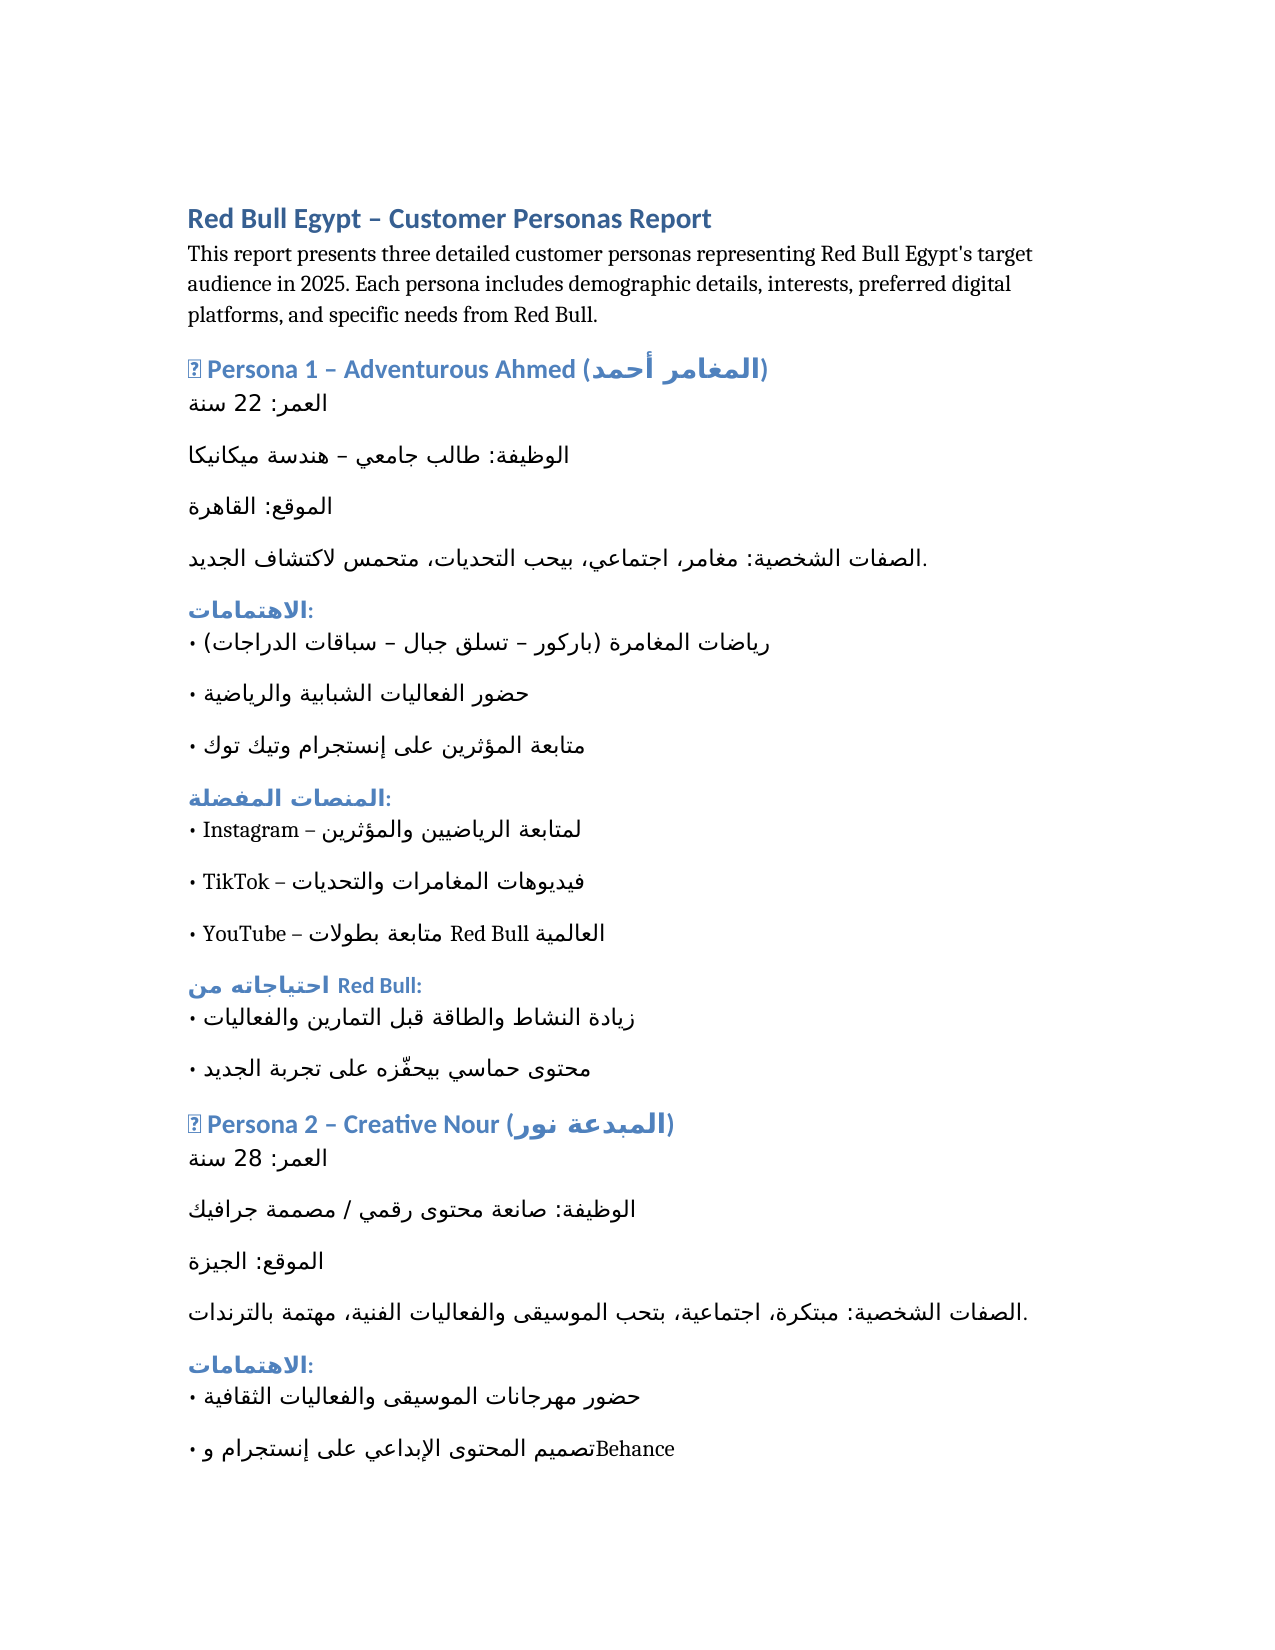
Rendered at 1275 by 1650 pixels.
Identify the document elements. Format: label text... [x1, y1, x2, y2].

text • حضور الفعاليات الشبابية والرياضية [187, 680, 1087, 707]
text الوظيفة: صانعة محتوى رقمي / مصممة جرافيك [187, 1197, 1087, 1223]
text الصفات الشخصية: مبتكرة، اجتماعية، بتحب الموسيقى والفعاليات الفنية، مهتمة بالترندات. [187, 1299, 1087, 1326]
subtitle المنصات المفضلة: [187, 784, 1087, 812]
subtitle Red Bull Egypt – Customer Personas Report [187, 200, 1087, 236]
subtitle 👤 Persona 1 – Adventurous Ahmed (المغامر أحمد) [187, 352, 1087, 385]
text • TikTok – فيديوهات المغامرات والتحديات [187, 868, 1087, 895]
text الصفات الشخصية: مغامر، اجتماعي، بيحب التحديات، متحمس لاكتشاف الجديد. [187, 545, 1087, 572]
text • تصميم المحتوى الإبداعي على إنستجرام وBehance [187, 1435, 1087, 1462]
text • حضور مهرجانات الموسيقى والفعاليات الثقافية [187, 1383, 1087, 1410]
text This report presents three detailed customer personas representing Red Bull Egypt's target audience in 2025. Each persona includes demographic details, interests, preferred digital platforms, and specific needs from Red Bull. [187, 241, 1087, 328]
text • رياضات المغامرة (باركور – تسلق جبال – سباقات الدراجات) [187, 629, 1087, 656]
subtitle الاهتمامات: [187, 1351, 1087, 1379]
text • زيادة النشاط والطاقة قبل التمارين والفعاليات [187, 1004, 1087, 1031]
text العمر: 22 سنة [187, 390, 1087, 417]
subtitle 👩 Persona 2 – Creative Nour (المبدعة نور) [187, 1107, 1087, 1140]
text • محتوى حماسي بيحفّزه على تجربة الجديد [187, 1055, 1087, 1082]
text • متابعة المؤثرين على إنستجرام وتيك توك [187, 732, 1087, 759]
text • Instagram – لمتابعة الرياضيين والمؤثرين [187, 816, 1087, 843]
text الموقع: القاهرة [187, 493, 1087, 520]
text • YouTube – متابعة بطولات Red Bull العالمية [187, 920, 1087, 947]
text الموقع: الجيزة [187, 1248, 1087, 1275]
subtitle احتياجاته من Red Bull: [187, 971, 1087, 999]
text الوظيفة: طالب جامعي – هندسة ميكانيكا [187, 442, 1087, 468]
subtitle الاهتمامات: [187, 596, 1087, 624]
text العمر: 28 سنة [187, 1145, 1087, 1172]
